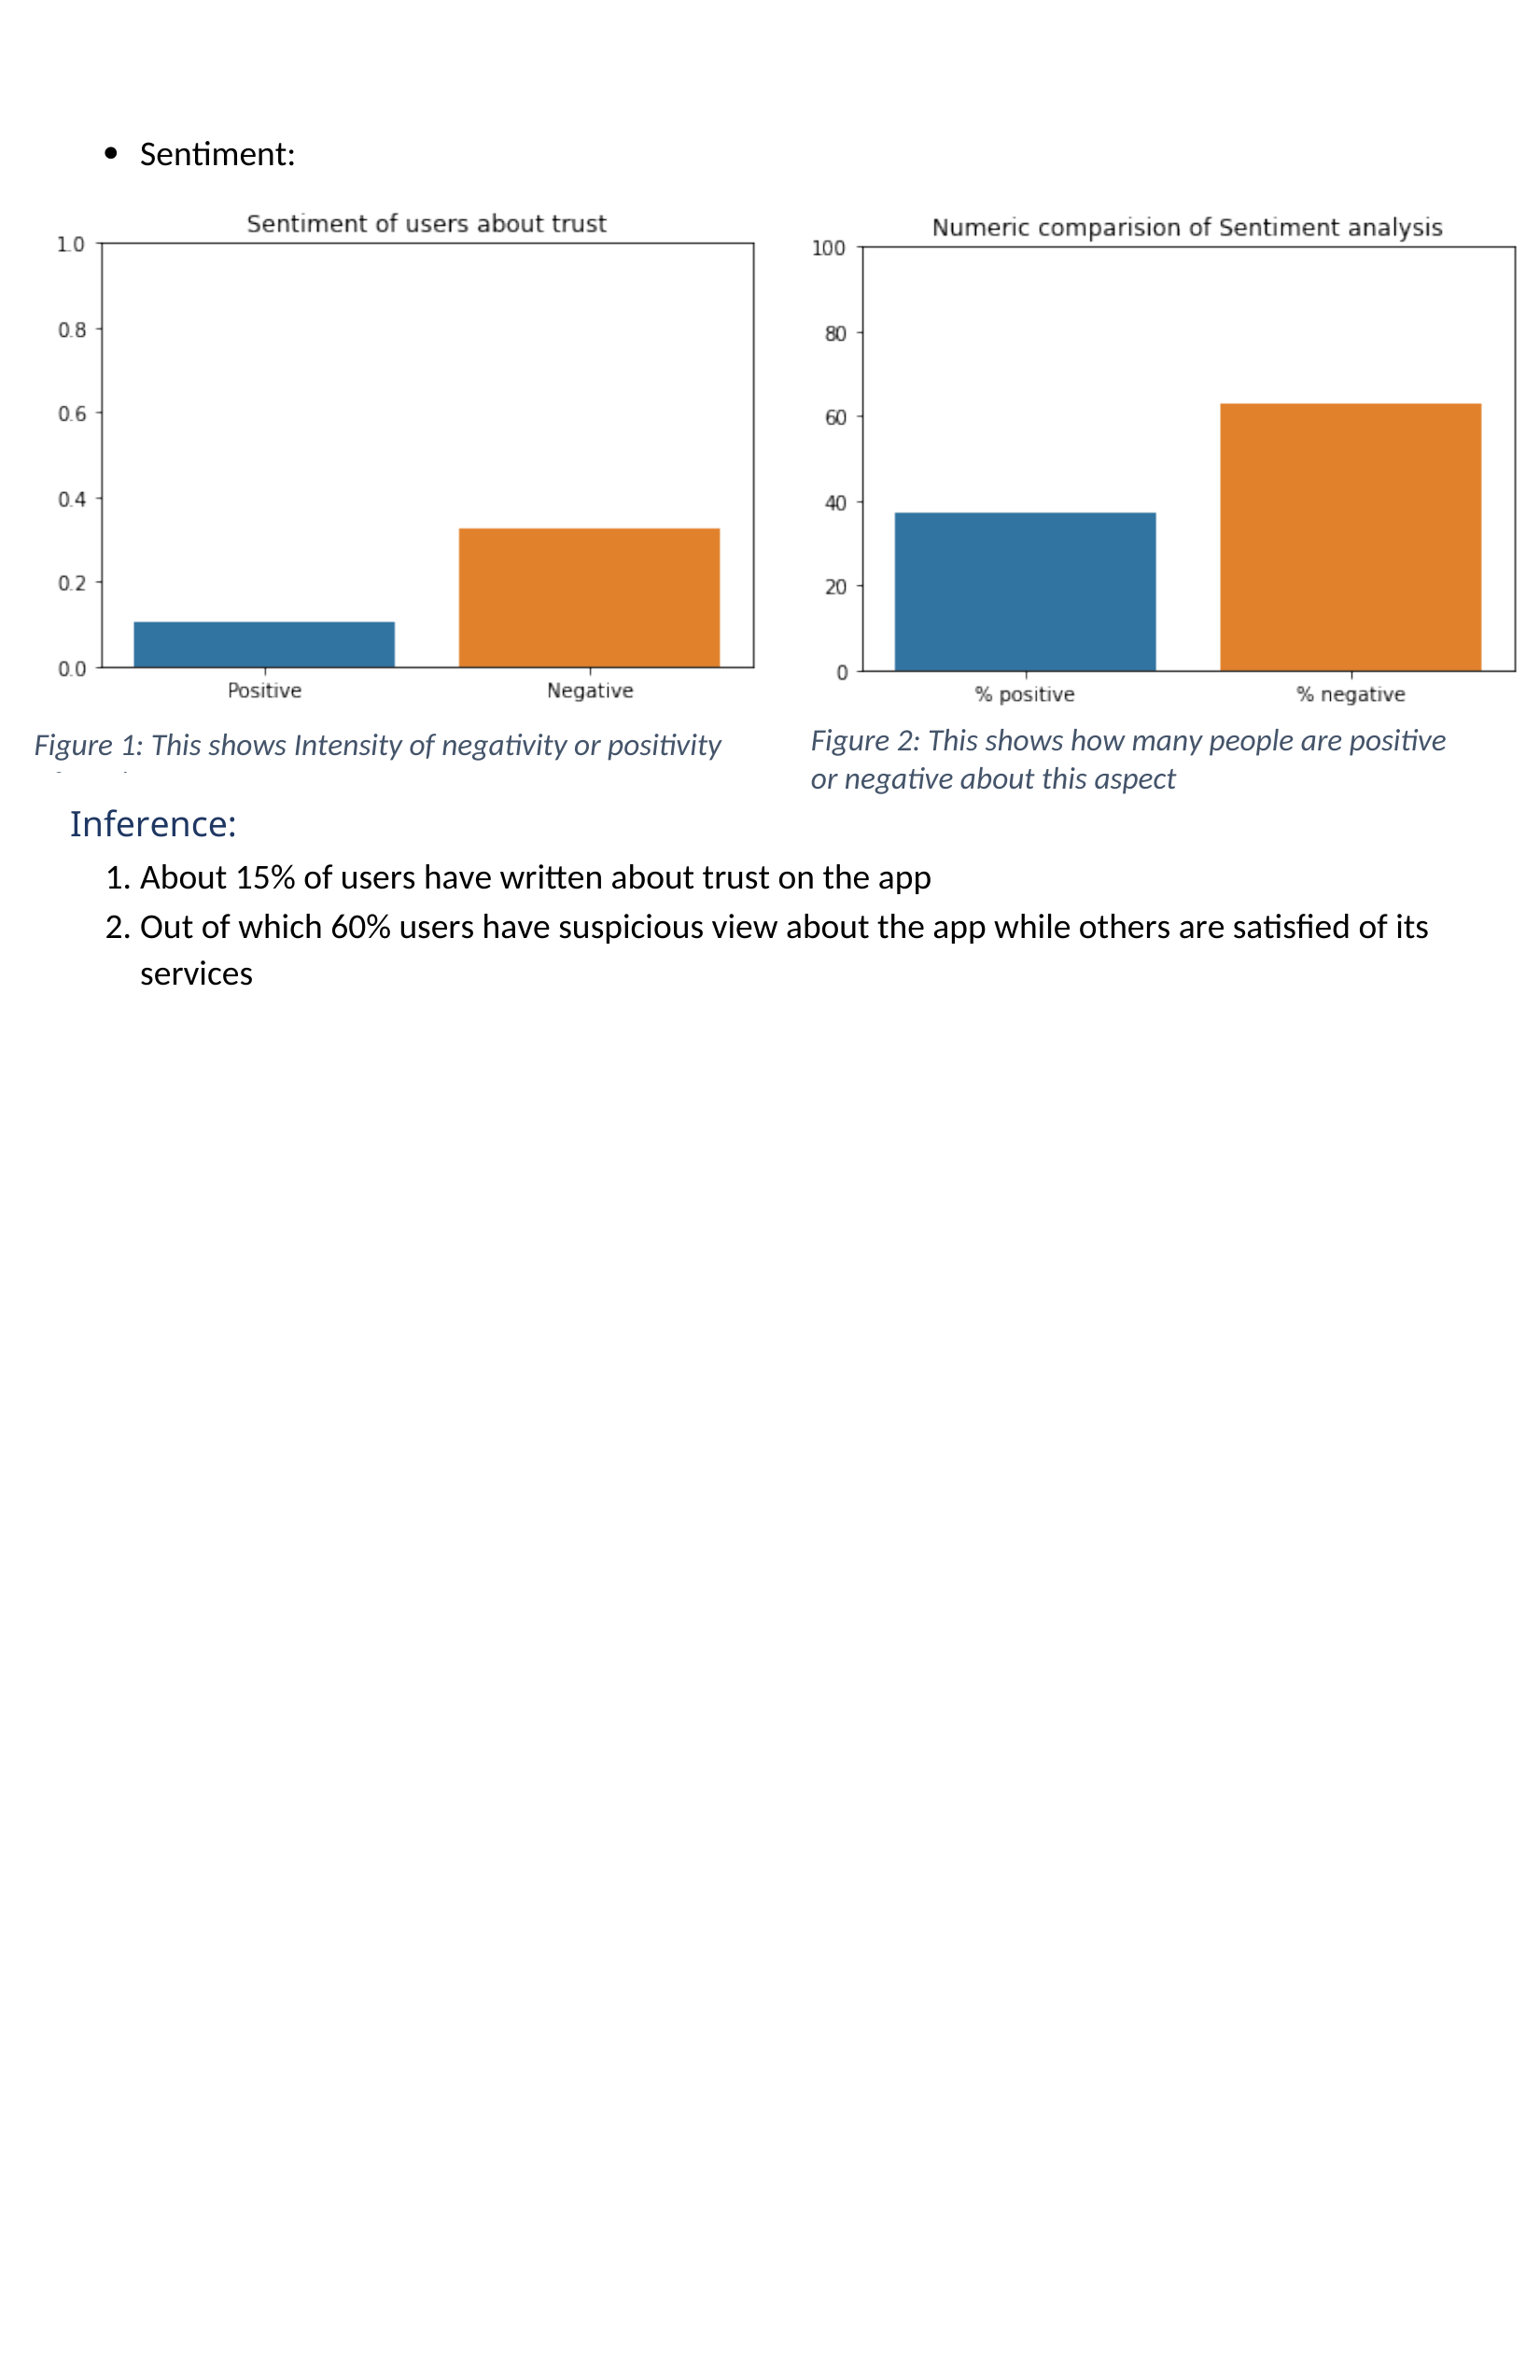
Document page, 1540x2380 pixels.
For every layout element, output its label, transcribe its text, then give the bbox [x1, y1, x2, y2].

subtitle Inference: [70, 799, 1470, 847]
subtitle About 15% of users have written about trust on the app [105, 855, 1470, 898]
picture [43, 201, 767, 714]
list Sentiment: [105, 132, 1470, 175]
picture [798, 203, 1529, 718]
subtitle Out of which 60% users have suspicious view about the app while others are satisfied of its services [105, 904, 1470, 994]
